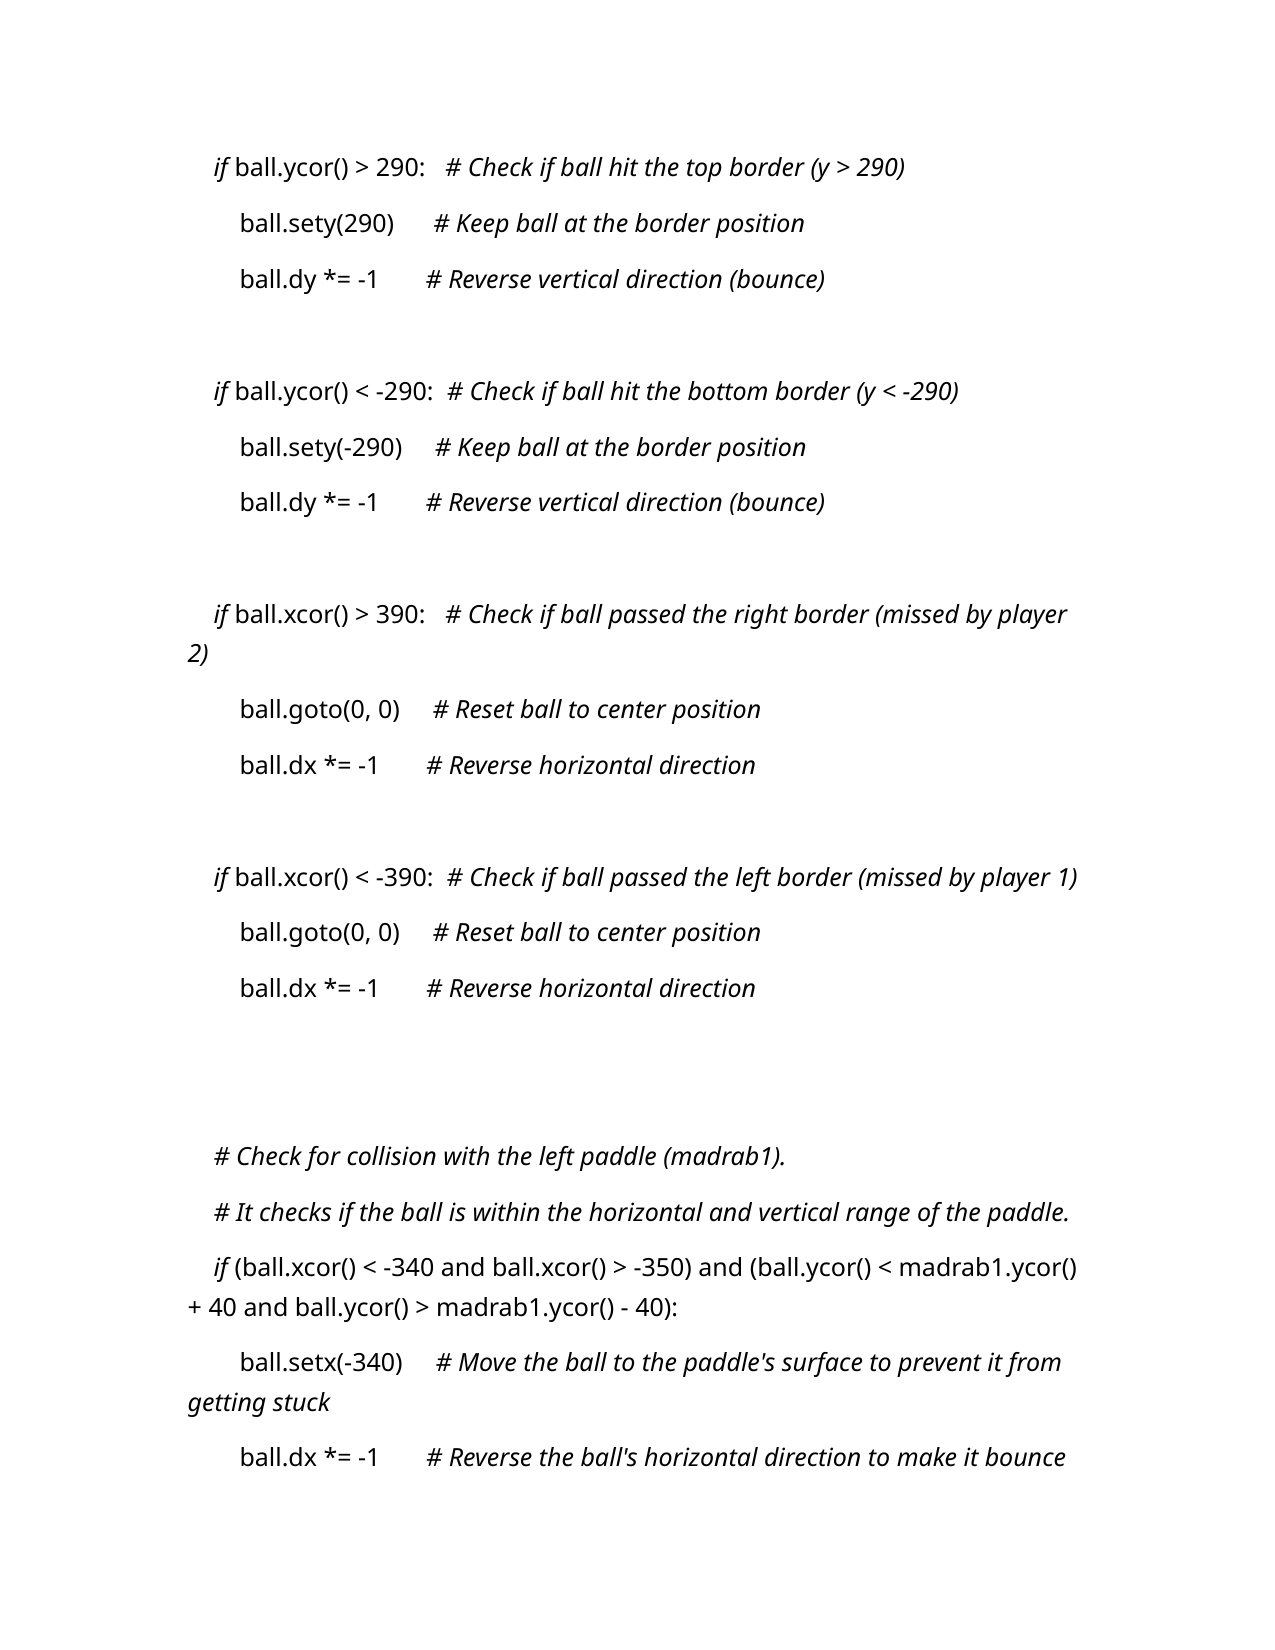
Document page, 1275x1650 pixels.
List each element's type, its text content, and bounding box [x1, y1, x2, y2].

text ball.dx *= -1 # Reverse horizontal direction [187, 971, 1087, 1005]
text if ball.ycor() > 290: # Check if ball hit the top border (y > 290) [187, 150, 1087, 184]
text # It checks if the ball is within the horizontal and vertical range of the paddle. [187, 1194, 1087, 1228]
text if ball.ycor() < -290: # Check if ball hit the bottom border (y < -290) [187, 373, 1087, 407]
text if (ball.xcor() < -340 and ball.xcor() > -350) and (ball.ycor() < madrab1.ycor() + 40 and ball.ycor() > madrab1.ycor() - 40): [187, 1250, 1087, 1323]
text ball.dx *= -1 # Reverse the ball's horizontal direction to make it bounce [187, 1440, 1087, 1474]
text ball.dx *= -1 # Reverse horizontal direction [187, 747, 1087, 782]
text ball.setx(-340) # Move the ball to the paddle's surface to prevent it from getting stuck [187, 1345, 1087, 1418]
text ball.sety(-290) # Keep ball at the border position [187, 429, 1087, 463]
text ball.goto(0, 0) # Reset ball to center position [187, 692, 1087, 726]
text ball.dy *= -1 # Reverse vertical direction (bounce) [187, 262, 1087, 296]
text if ball.xcor() < -390: # Check if ball passed the left border (missed by player 1) [187, 859, 1087, 893]
text # Check for collision with the left paddle (madrab1). [187, 1138, 1087, 1172]
text ball.sety(290) # Keep ball at the border position [187, 206, 1087, 240]
text ball.goto(0, 0) # Reset ball to center position [187, 915, 1087, 949]
text if ball.xcor() > 390: # Check if ball passed the right border (missed by player 2) [187, 597, 1087, 670]
text ball.dy *= -1 # Reverse vertical direction (bounce) [187, 485, 1087, 519]
